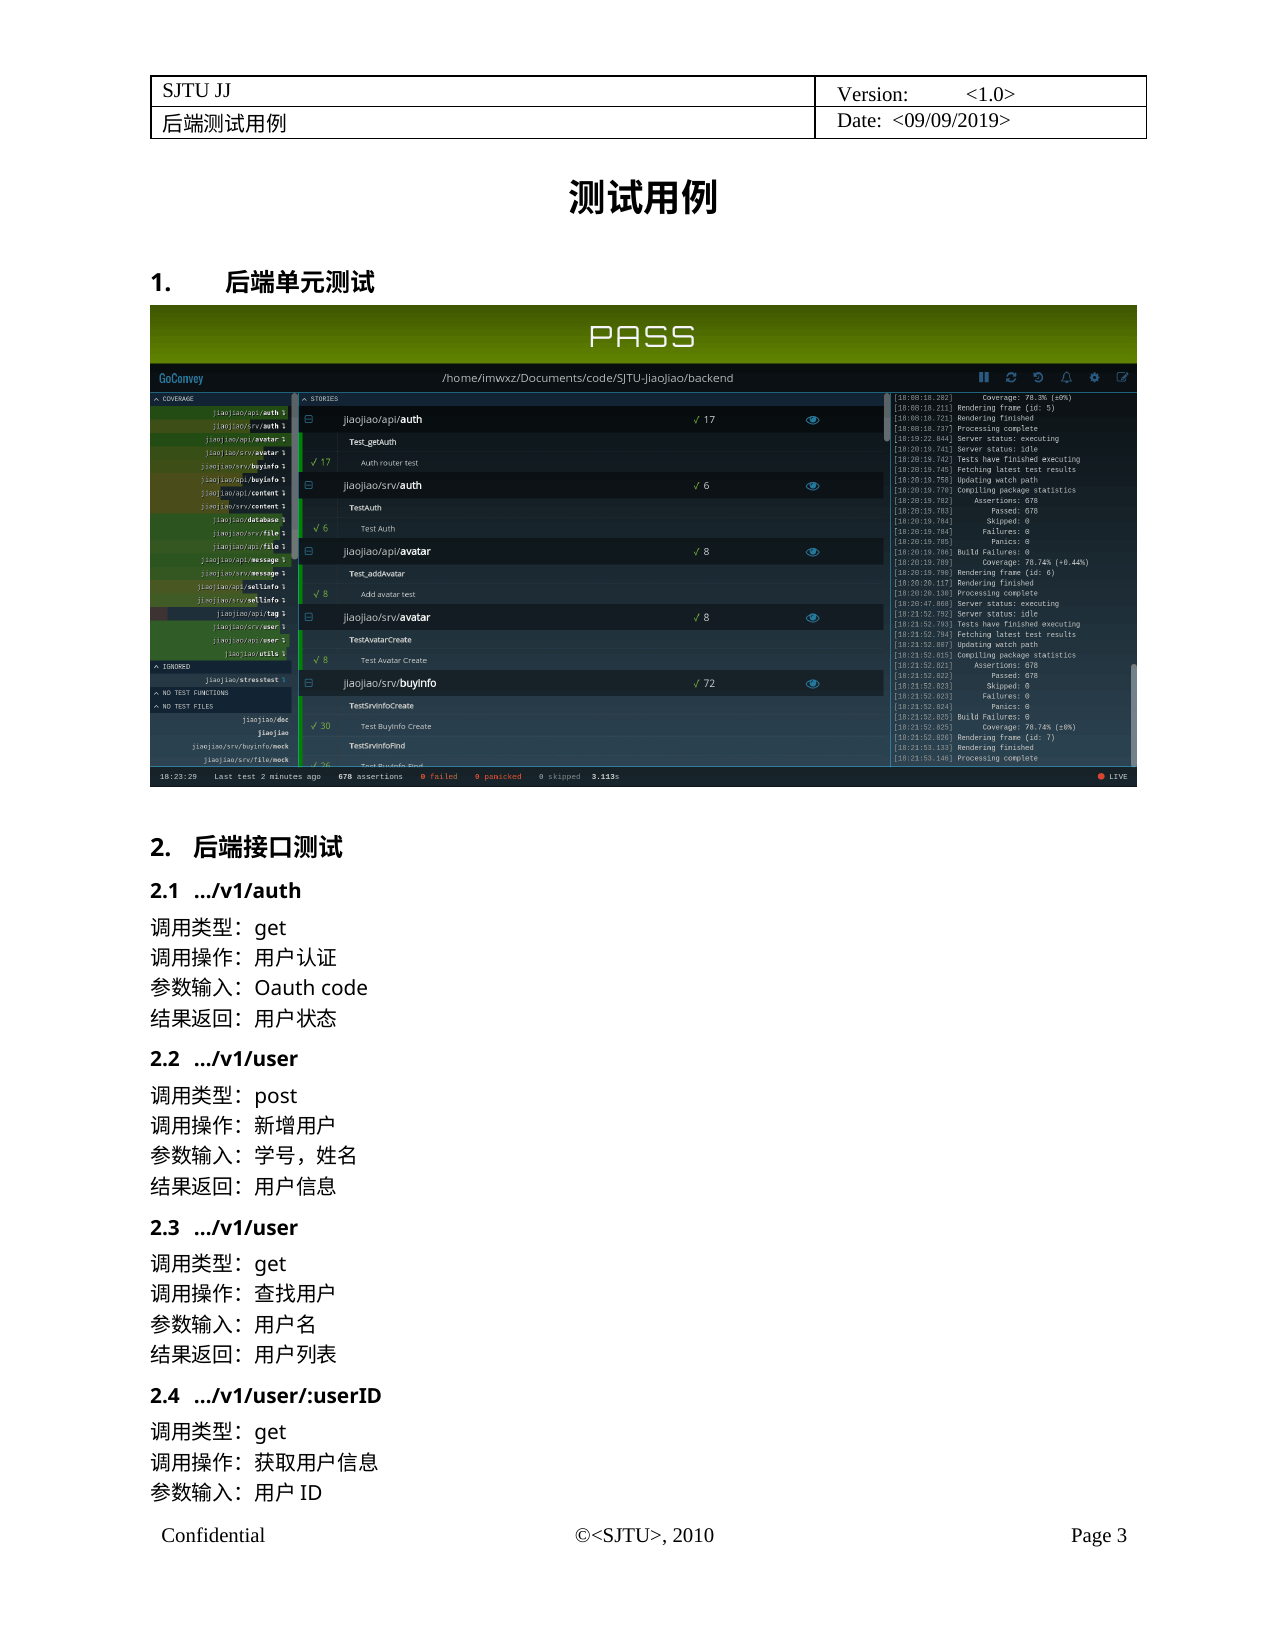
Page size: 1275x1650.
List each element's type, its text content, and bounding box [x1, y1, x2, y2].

text 调用操作：新增用户 [150, 1109, 1137, 1140]
subtitle 后端单元测试 [150, 263, 1137, 299]
text 参数输入：用户名 [150, 1308, 1137, 1338]
text 结果返回：用户状态 [150, 1002, 1137, 1032]
text 参数输入：Oauth code [150, 971, 1137, 1002]
text 调用类型：get [150, 911, 1137, 941]
subtitle …/v1/user/:userID [150, 1381, 1137, 1409]
subtitle 后端接口测试 [150, 827, 1137, 864]
text 调用类型：post [150, 1079, 1137, 1109]
text 调用操作：用户认证 [150, 941, 1137, 971]
text 调用类型：get [150, 1247, 1137, 1278]
title 测试用例 [150, 167, 1137, 222]
text 结果返回：用户列表 [150, 1338, 1137, 1368]
subtitle …/v1/user [150, 1213, 1137, 1241]
text 参数输入：用户ID [150, 1476, 1137, 1506]
text 调用类型：get [150, 1415, 1137, 1446]
subtitle …/v1/user [150, 1044, 1137, 1073]
text 结果返回：用户信息 [150, 1170, 1137, 1200]
picture [150, 305, 1137, 787]
subtitle …/v1/auth [150, 876, 1137, 905]
text 调用操作：获取用户信息 [150, 1446, 1137, 1476]
text 调用操作：查找用户 [150, 1278, 1137, 1308]
text 参数输入：学号，姓名 [150, 1140, 1137, 1170]
